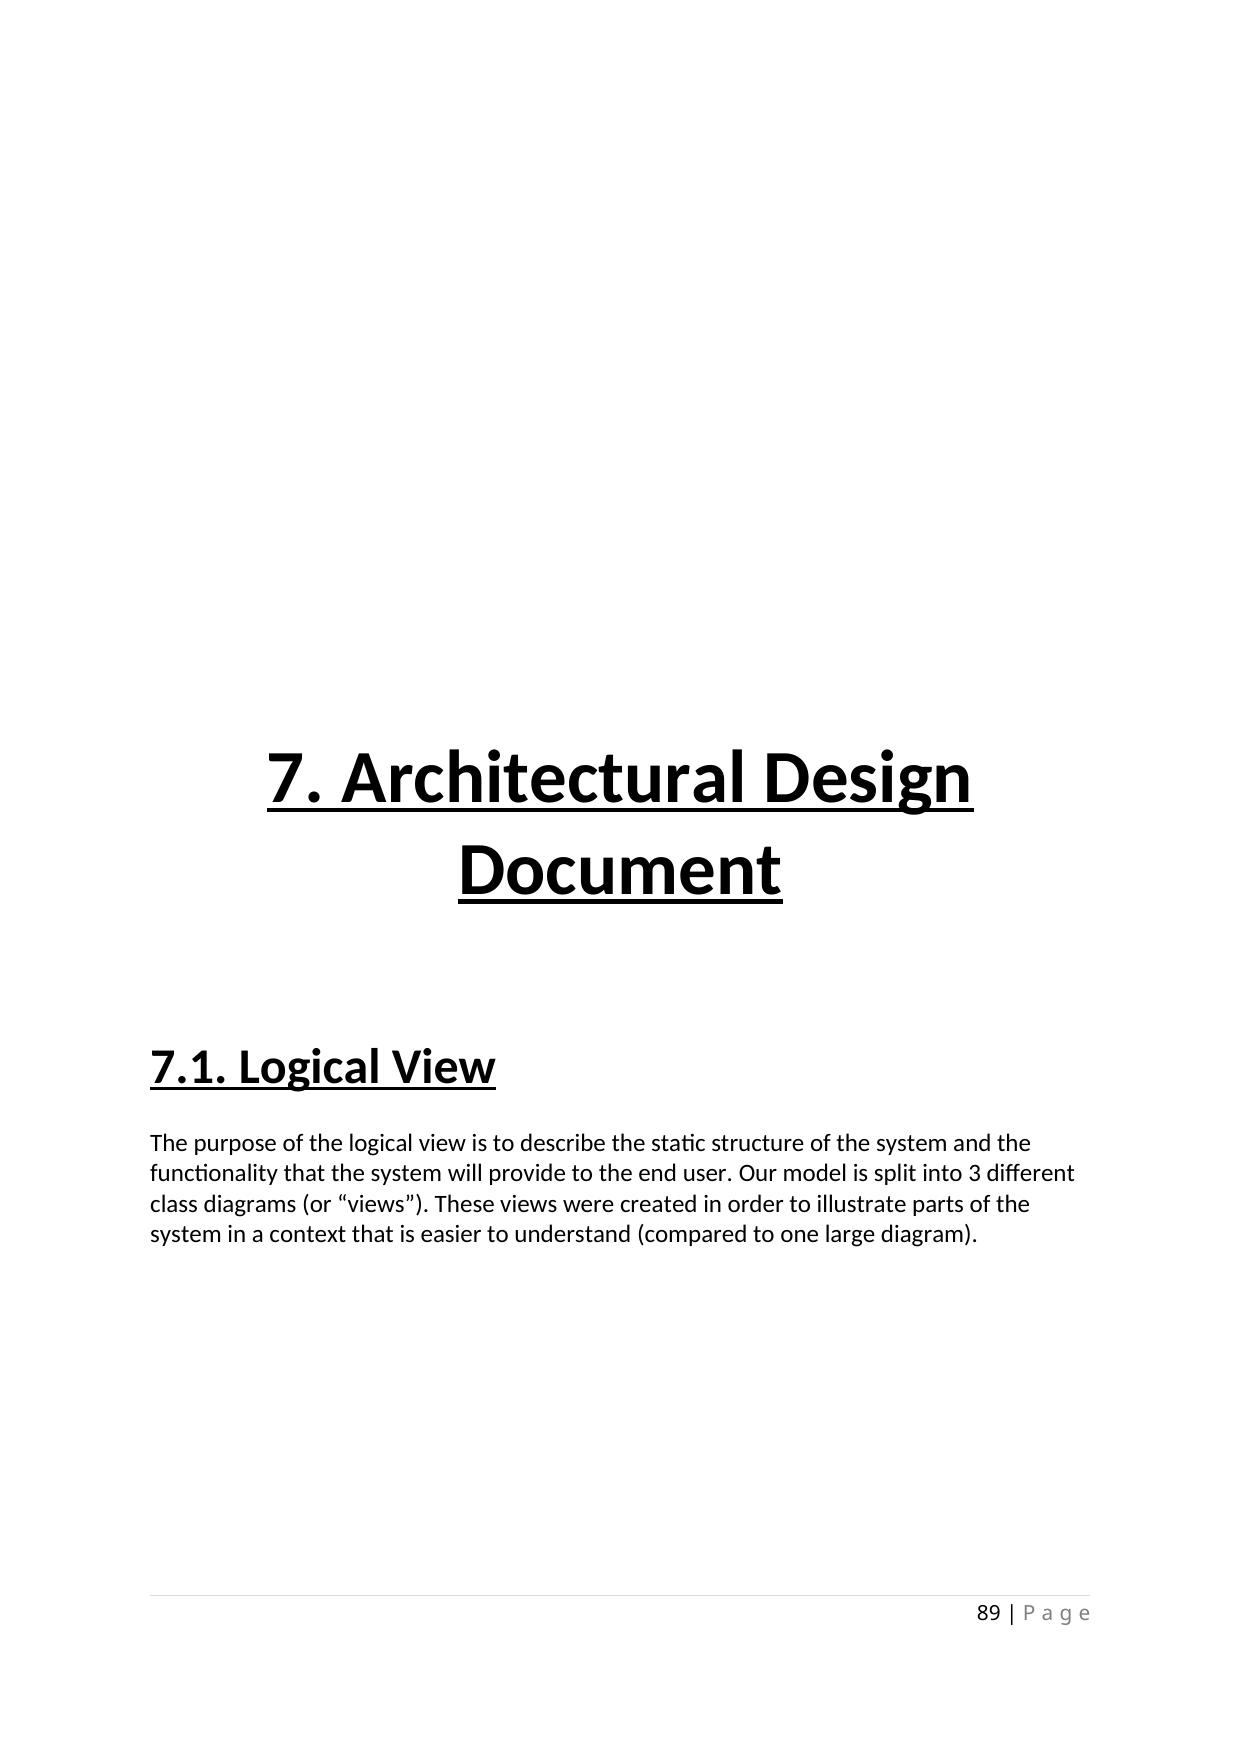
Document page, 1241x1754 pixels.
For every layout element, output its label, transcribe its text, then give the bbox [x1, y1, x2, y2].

text 7. Architectural Design Document [150, 730, 1090, 913]
text 7.1. Logical View [150, 1035, 1090, 1096]
